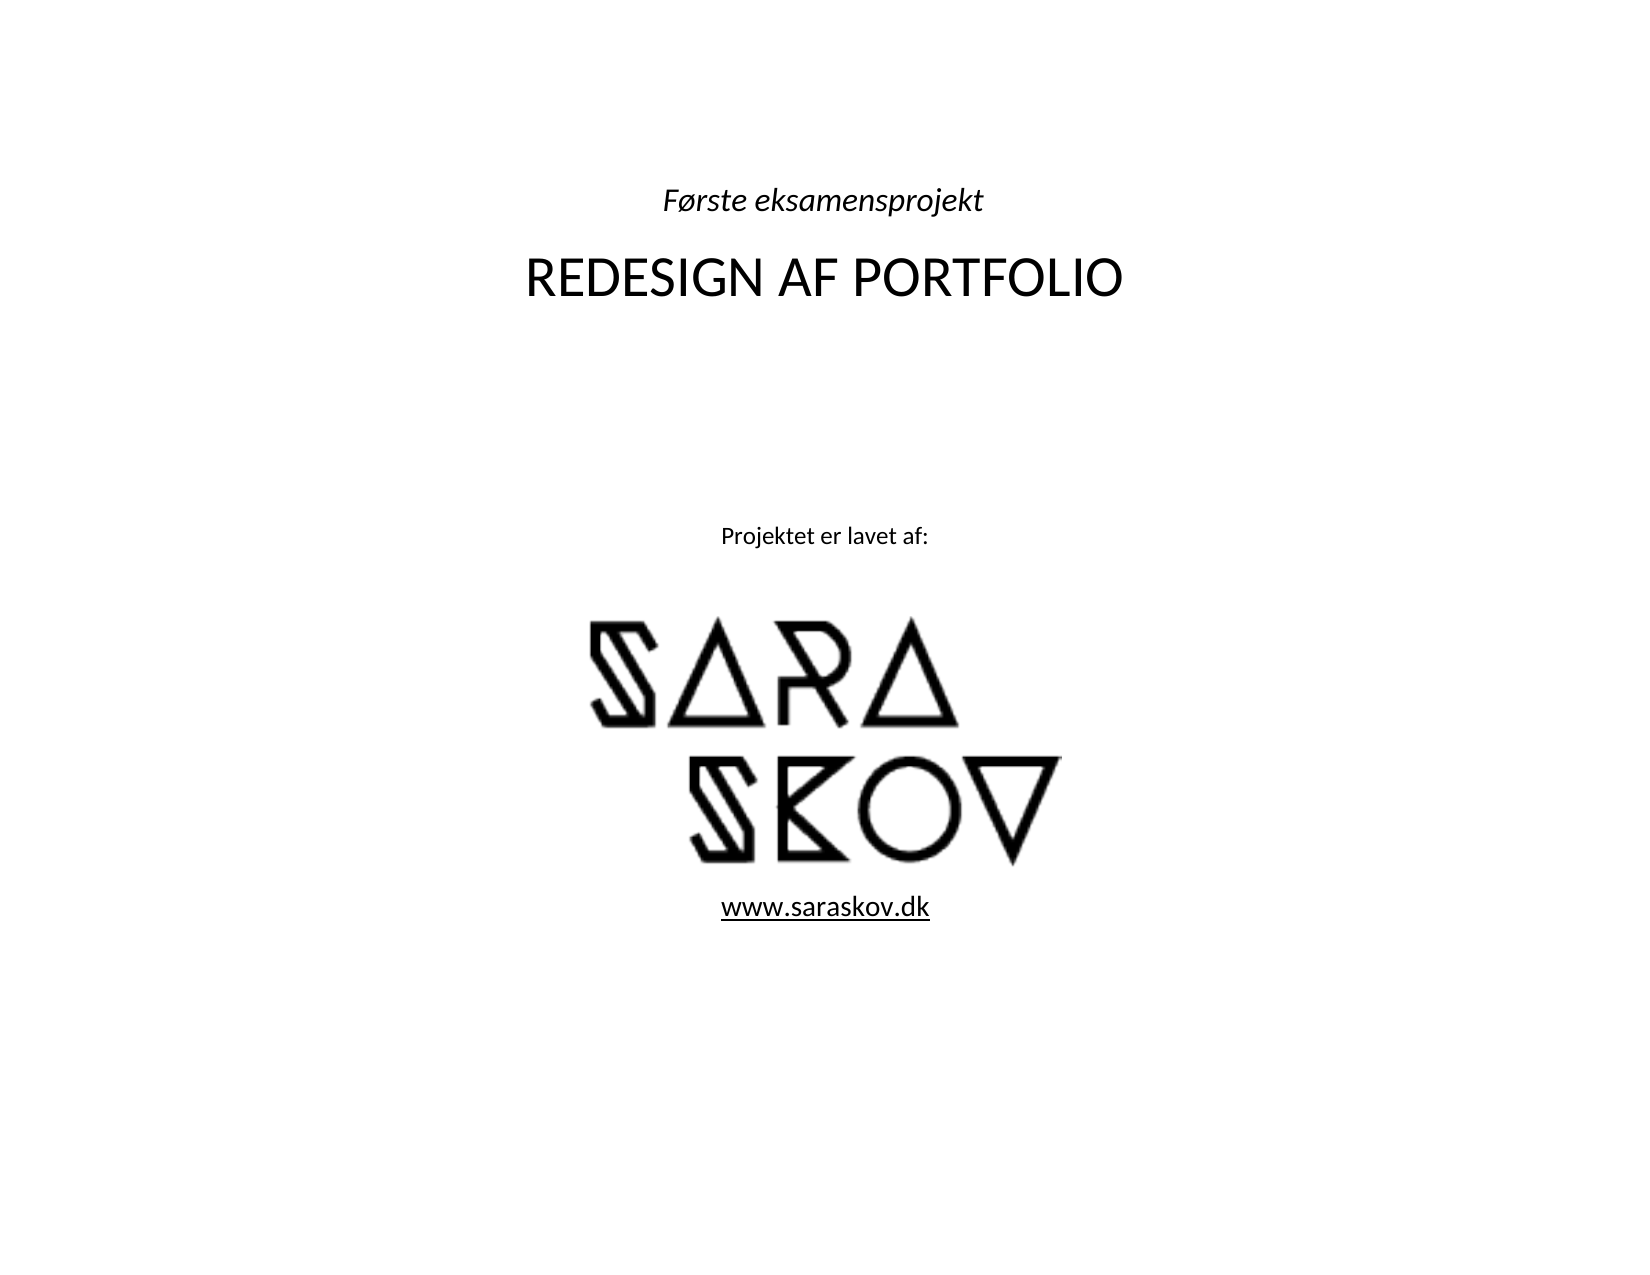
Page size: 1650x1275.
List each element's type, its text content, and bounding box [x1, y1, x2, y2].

text www.saraskov.dk [177, 888, 1473, 924]
text Første eksamensprojekt [177, 179, 1473, 219]
picture [588, 616, 1062, 870]
text Projektet er lavet af: [177, 520, 1473, 551]
text REDESIGN AF PORTFOLIO [177, 239, 1473, 311]
